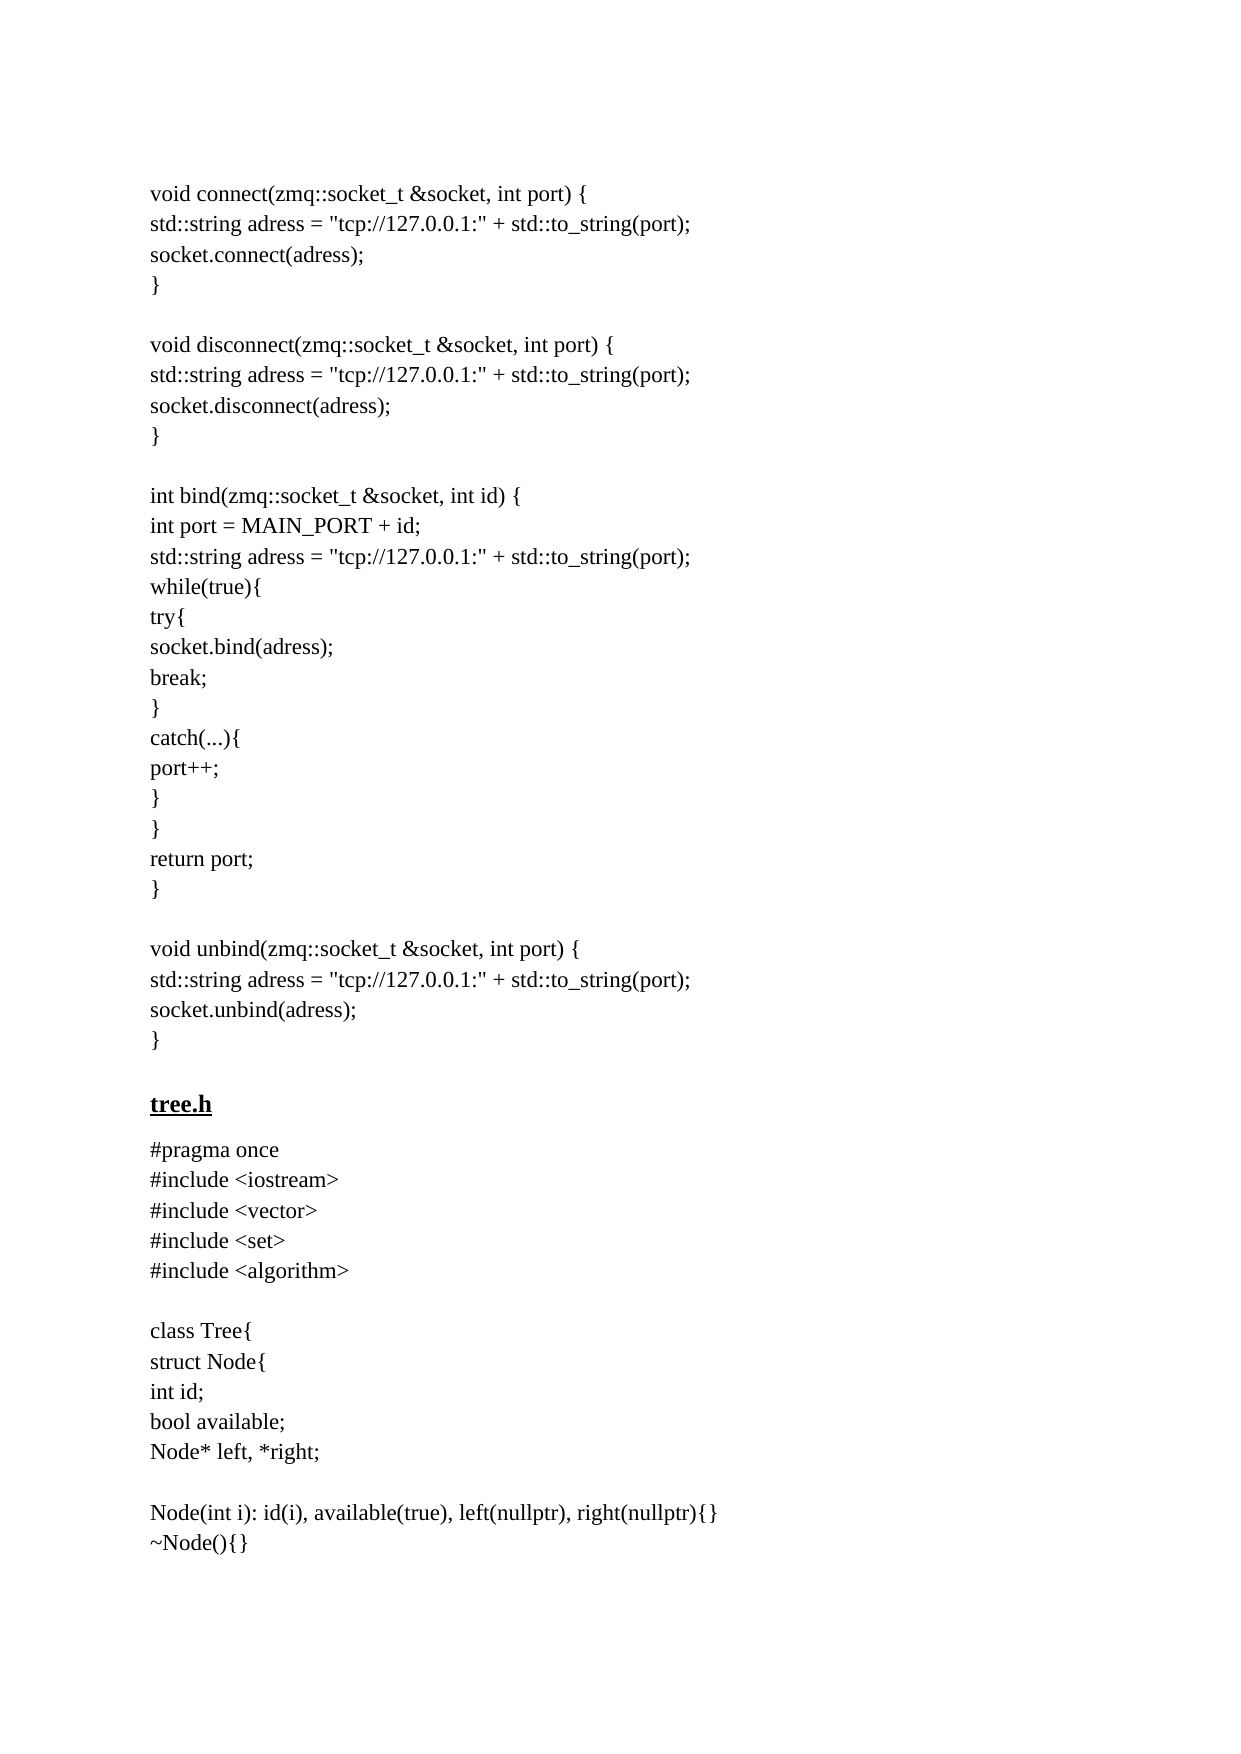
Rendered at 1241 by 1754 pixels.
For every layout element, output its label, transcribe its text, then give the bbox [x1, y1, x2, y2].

text #include <vector> [150, 1197, 1090, 1223]
text bool available; [150, 1408, 1090, 1434]
text } [150, 784, 1090, 811]
text std::string adress = "tcp://127.0.0.1:" + std::to_string(port); [150, 966, 1090, 992]
text int bind(zmq::socket_t &socket, int id) { [150, 482, 1090, 509]
text catch(...){ [150, 724, 1090, 750]
text } [150, 875, 1090, 901]
text socket.connect(adress); [150, 241, 1090, 267]
text int port = MAIN_PORT + id; [150, 512, 1090, 539]
text port++; [150, 754, 1090, 781]
text } [150, 271, 1090, 297]
text socket.bind(adress); [150, 633, 1090, 660]
text } [150, 694, 1090, 720]
text int id; [150, 1378, 1090, 1404]
text void connect(zmq::socket_t &socket, int port) { [150, 180, 1090, 207]
text std::string adress = "tcp://127.0.0.1:" + std::to_string(port); [150, 210, 1090, 237]
text socket.unbind(adress); [150, 996, 1090, 1022]
text Node(int i): id(i), available(true), left(nullptr), right(nullptr){} [150, 1499, 1090, 1525]
text } [150, 422, 1090, 448]
text return port; [150, 845, 1090, 871]
text } [150, 814, 1090, 841]
text void unbind(zmq::socket_t &socket, int port) { [150, 935, 1090, 962]
text Node* left, *right; [150, 1438, 1090, 1465]
text #pragma once [150, 1136, 1090, 1163]
text #include <set> [150, 1227, 1090, 1253]
text std::string adress = "tcp://127.0.0.1:" + std::to_string(port); [150, 361, 1090, 388]
text #include <iostream> [150, 1167, 1090, 1193]
text class Tree{ [150, 1318, 1090, 1344]
text tree.h [150, 1101, 1072, 1116]
text std::string adress = "tcp://127.0.0.1:" + std::to_string(port); [150, 543, 1090, 569]
text #include <algorithm> [150, 1257, 1090, 1283]
text void disconnect(zmq::socket_t &socket, int port) { [150, 331, 1090, 358]
text socket.disconnect(adress); [150, 392, 1090, 418]
text ~Node(){} [150, 1529, 1090, 1555]
text while(true){ [150, 573, 1090, 599]
text struct Node{ [150, 1348, 1090, 1374]
text } [150, 1026, 1090, 1052]
text break; [150, 663, 1090, 690]
text try{ [150, 603, 1090, 629]
